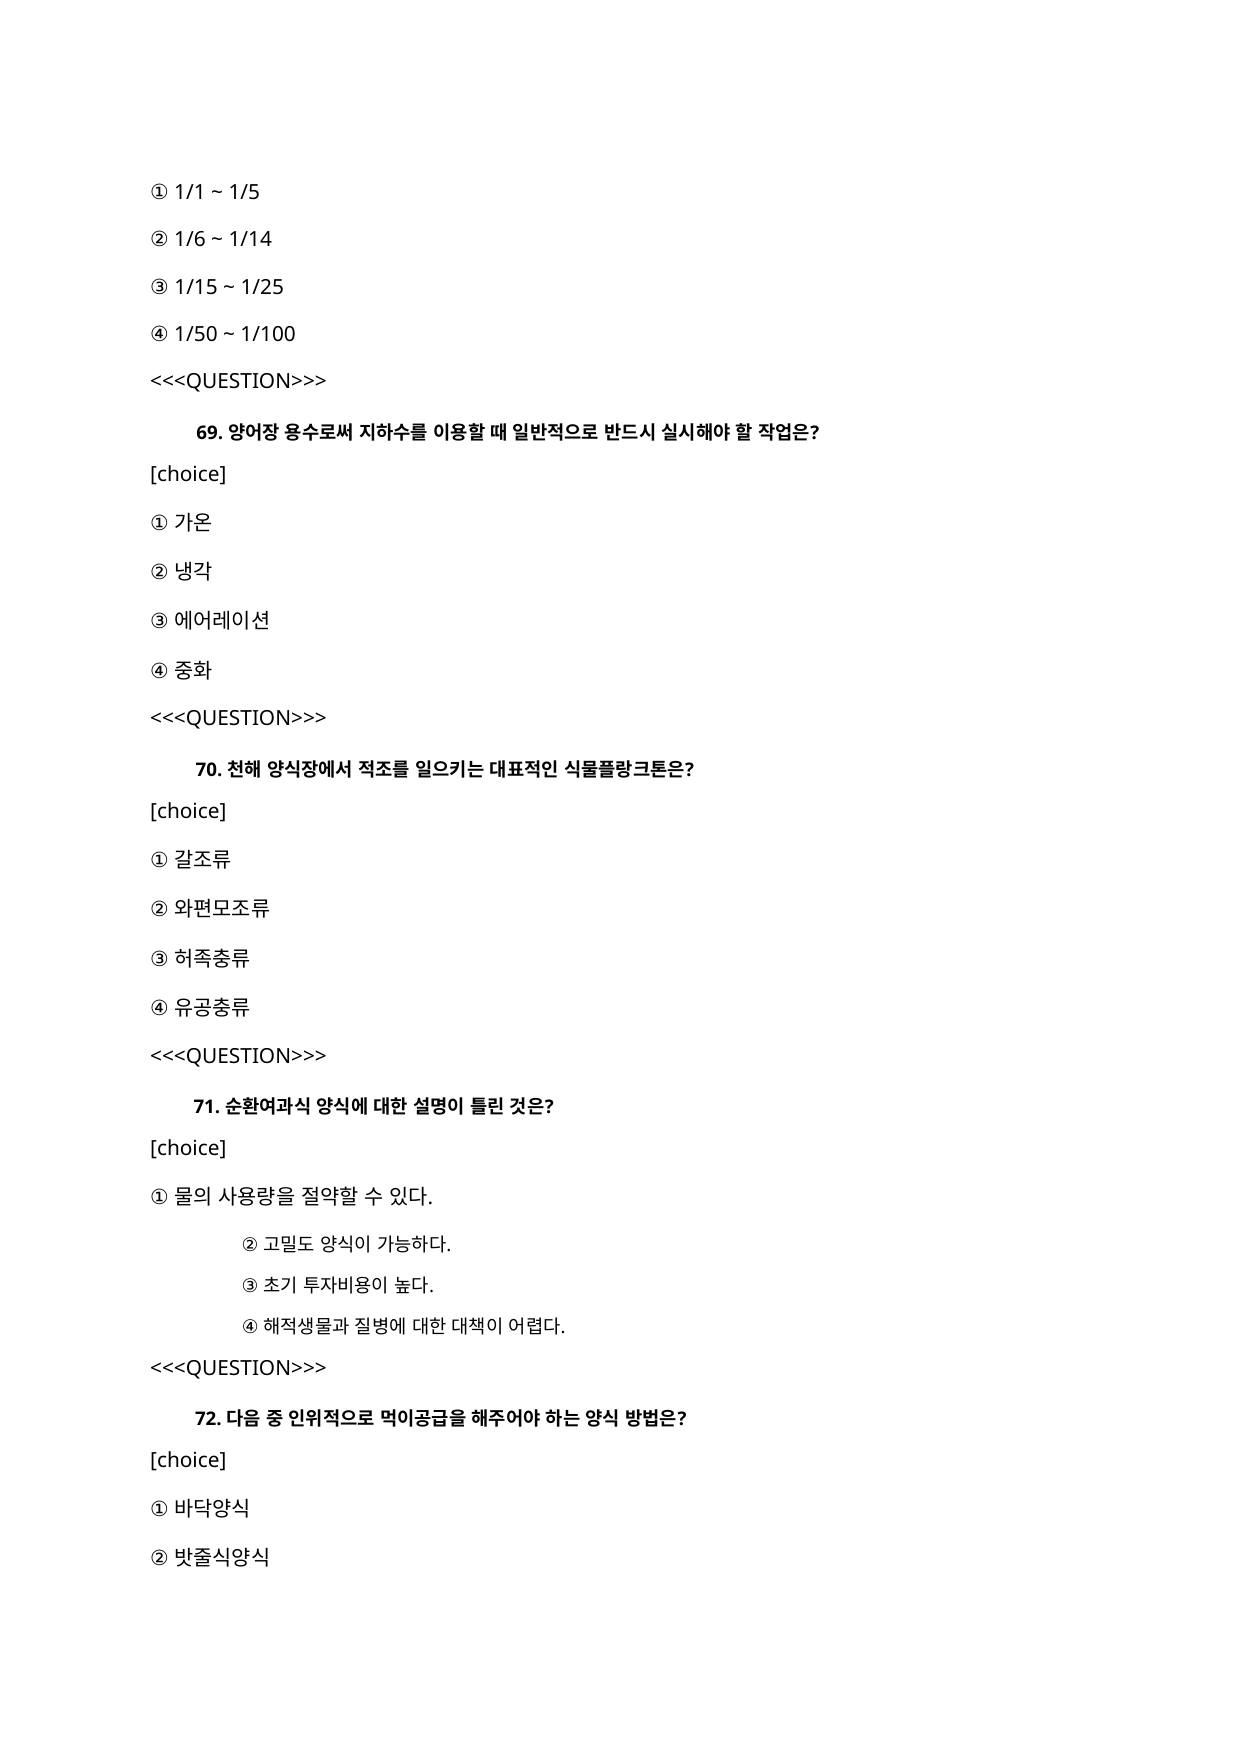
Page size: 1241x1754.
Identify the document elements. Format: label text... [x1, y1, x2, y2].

text 69. 양어장 용수로써 지하수를 이용할 때 일반적으로 반드시 실시해야 할 작업은? [196, 418, 1084, 445]
text ② 고밀도 양식이 가능하다. [222, 1230, 1084, 1257]
text ② 와편모조류 [150, 893, 1090, 923]
text ② 냉각 [150, 555, 1090, 586]
text ④ 1/50 ~ 1/100 [150, 319, 1090, 347]
text ② 1/6 ~ 1/14 [150, 224, 1090, 253]
text ④ 유공충류 [150, 991, 1090, 1022]
text <<<QUESTION>>> [150, 366, 1090, 395]
text ④ 중화 [150, 654, 1090, 684]
text <<<QUESTION>>> [150, 1353, 1090, 1381]
text ① 물의 사용량을 절약할 수 있다. [150, 1180, 1090, 1211]
text ③ 에어레이션 [150, 605, 1090, 635]
text ① 가온 [150, 506, 1090, 536]
text ③ 허족충류 [150, 942, 1090, 972]
text <<<QUESTION>>> [150, 703, 1090, 732]
text 71. 순환여과식 양식에 대한 설명이 틀린 것은? [193, 1092, 1084, 1119]
text ④ 해적생물과 질병에 대한 대책이 어렵다. [222, 1312, 1084, 1339]
text [choice] [150, 1133, 1090, 1162]
text ① 바닥양식 [150, 1492, 1090, 1523]
text ② 밧줄식양식 [150, 1542, 1090, 1572]
text ③ 1/15 ~ 1/25 [150, 272, 1090, 300]
text 70. 천해 양식장에서 적조를 일으키는 대표적인 식물플랑크톤은? [195, 755, 1084, 782]
text <<<QUESTION>>> [150, 1041, 1090, 1069]
text ③ 초기 투자비용이 높다. [222, 1271, 1084, 1298]
text [choice] [150, 796, 1090, 824]
text [choice] [150, 1445, 1090, 1473]
text [choice] [150, 459, 1090, 487]
text ① 1/1 ~ 1/5 [150, 177, 1090, 206]
text ① 갈조류 [150, 843, 1090, 873]
text 72. 다음 중 인위적으로 먹이공급을 해주어야 하는 양식 방법은? [195, 1404, 1084, 1431]
